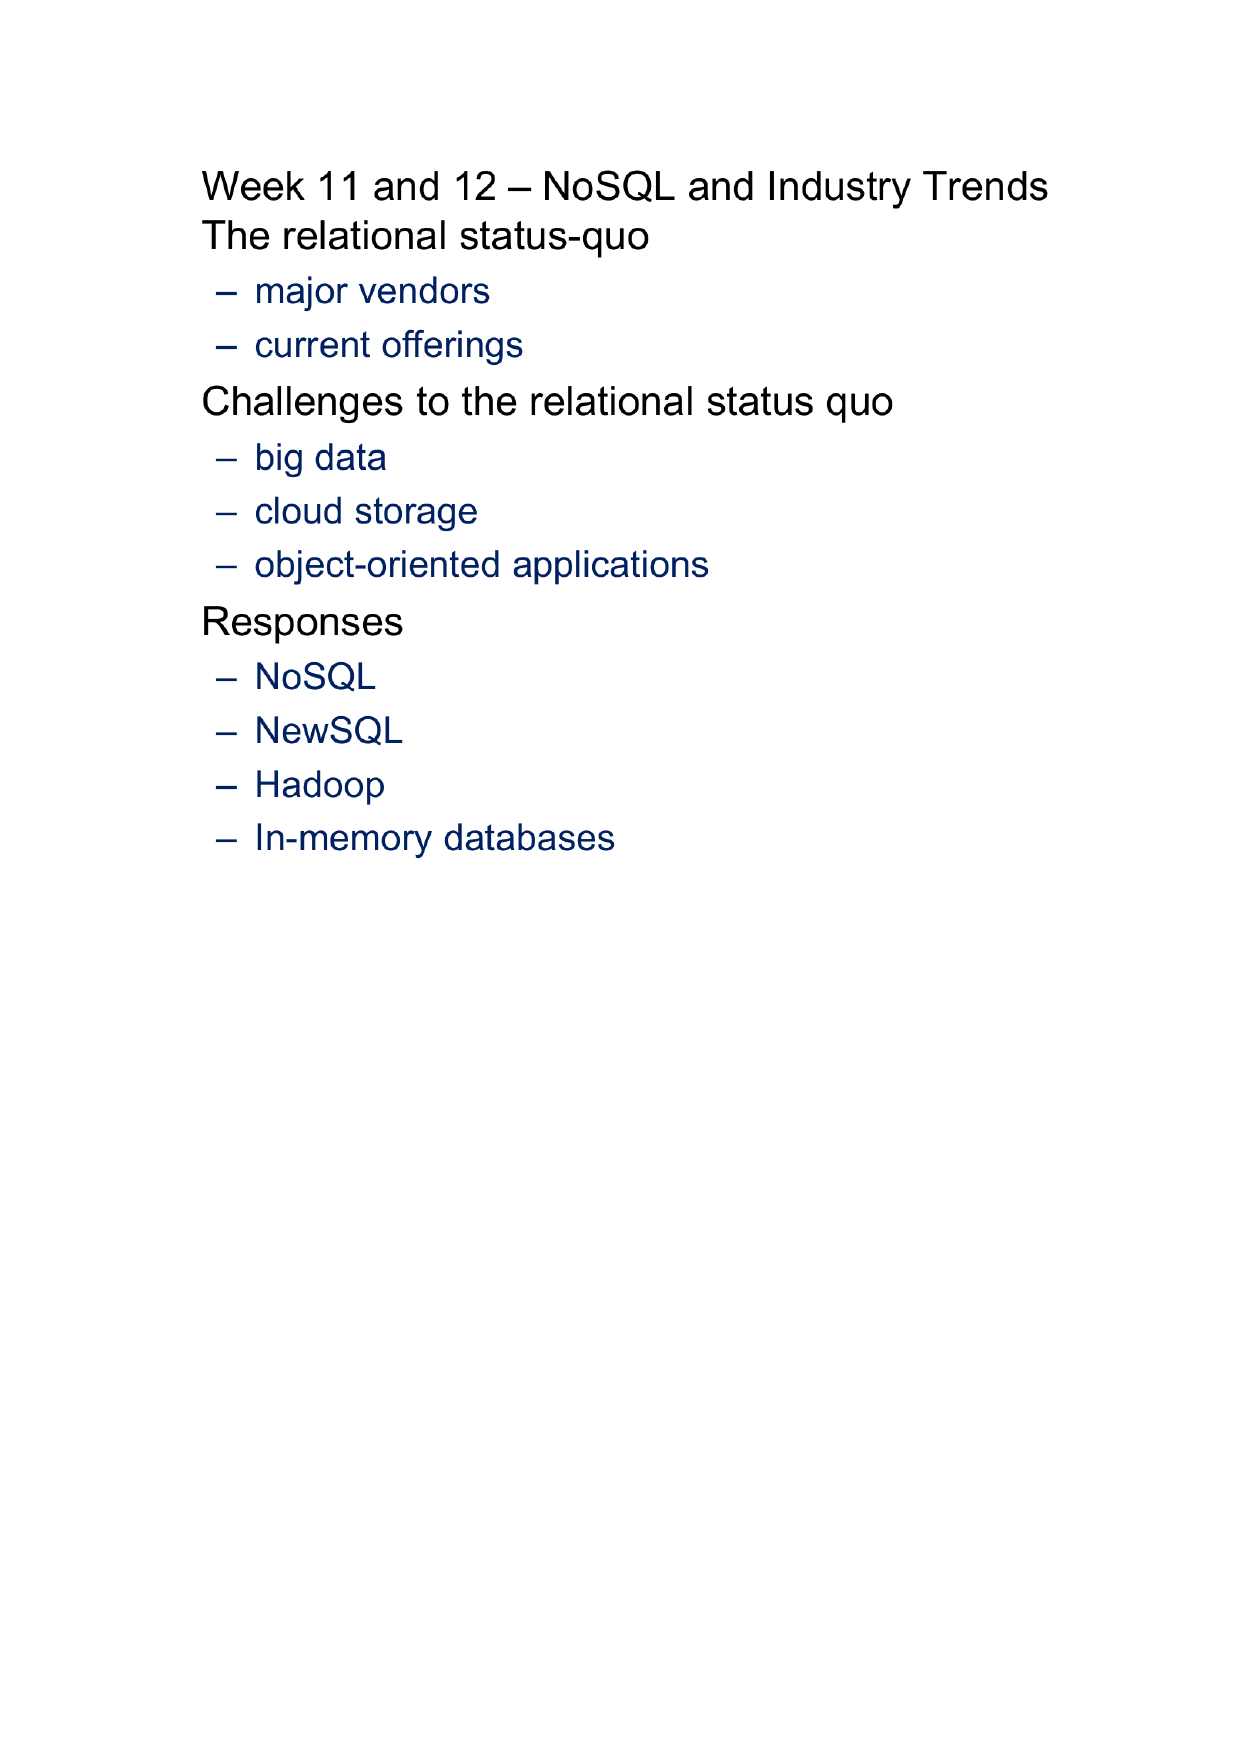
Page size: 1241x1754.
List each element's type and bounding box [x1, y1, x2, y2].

picture [187, 162, 1053, 863]
